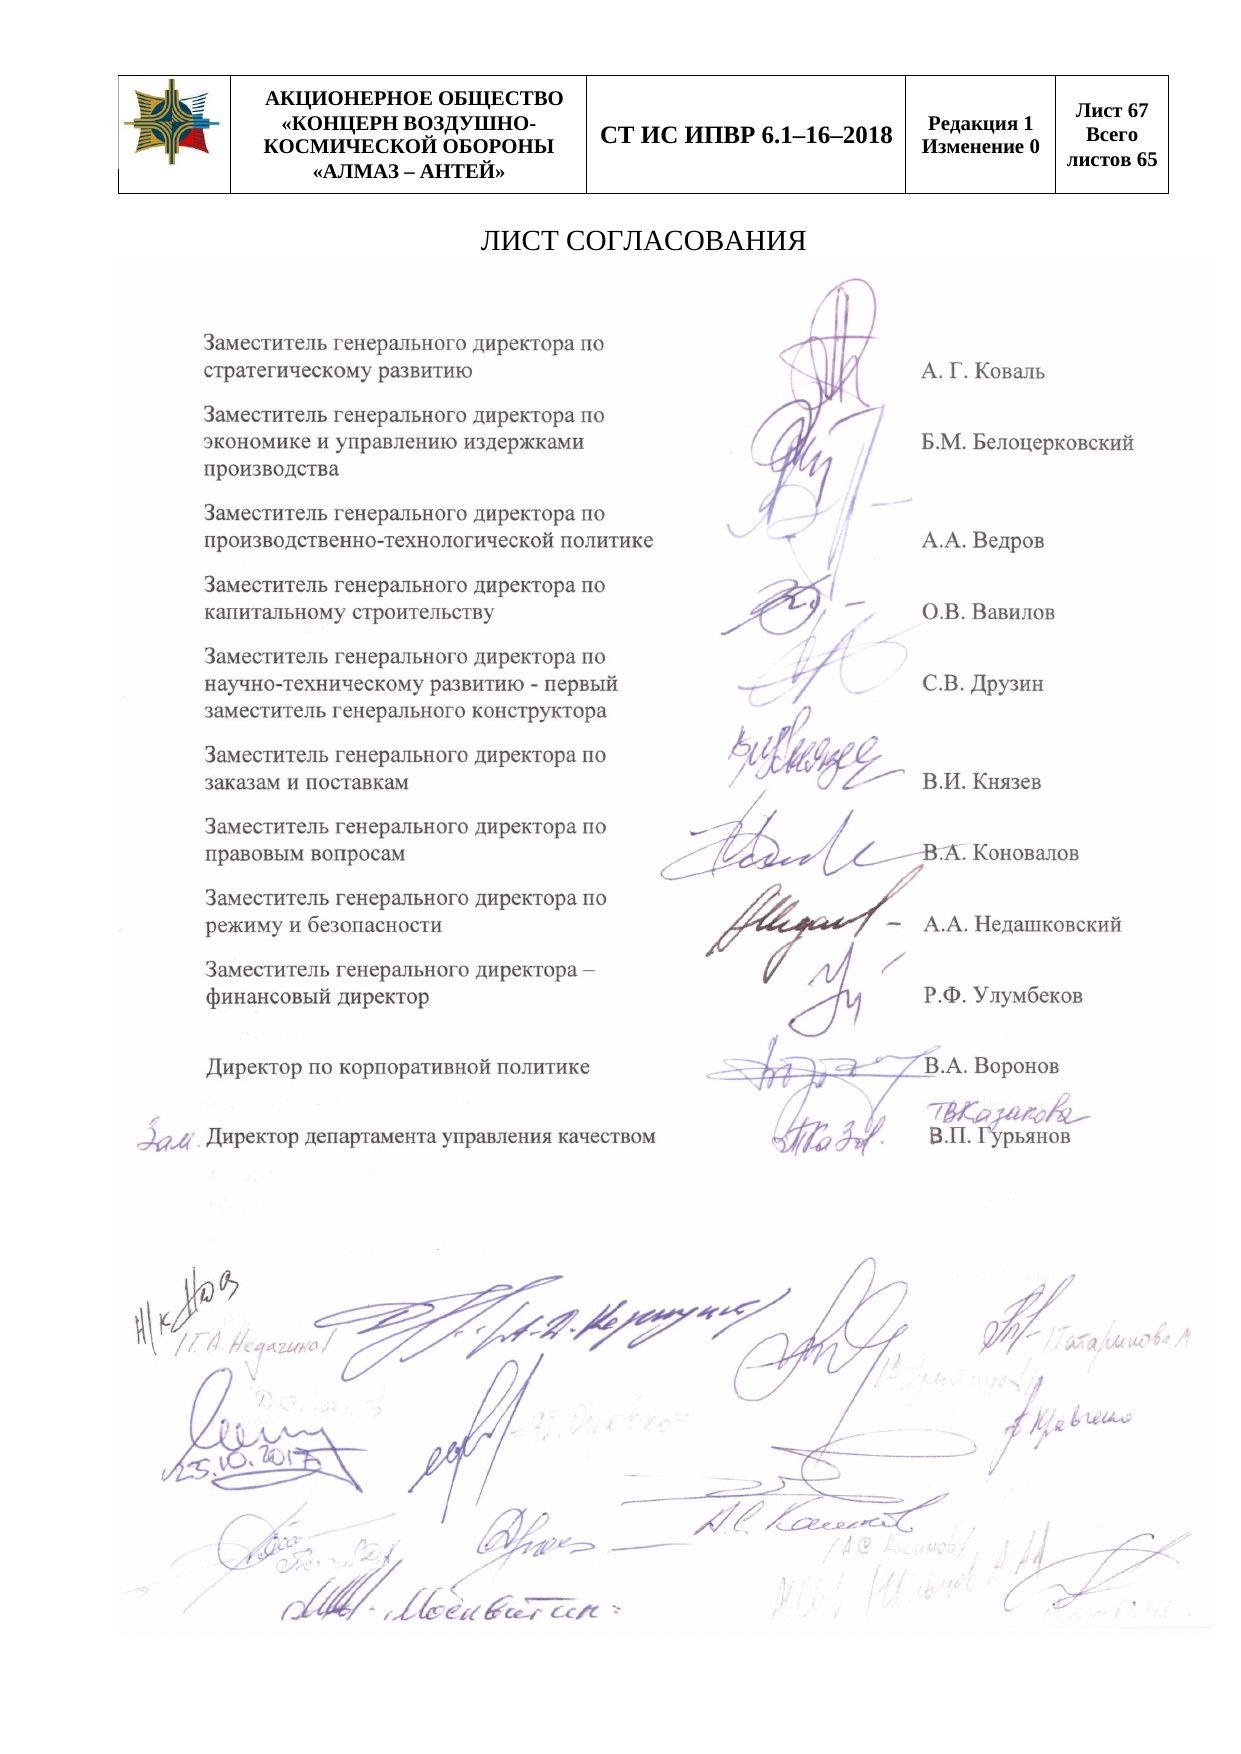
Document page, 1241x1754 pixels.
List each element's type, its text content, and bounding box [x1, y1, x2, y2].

picture [118, 76, 225, 169]
text ЛИСТ СОГЛАСОВАНИЯ [118, 223, 1169, 256]
